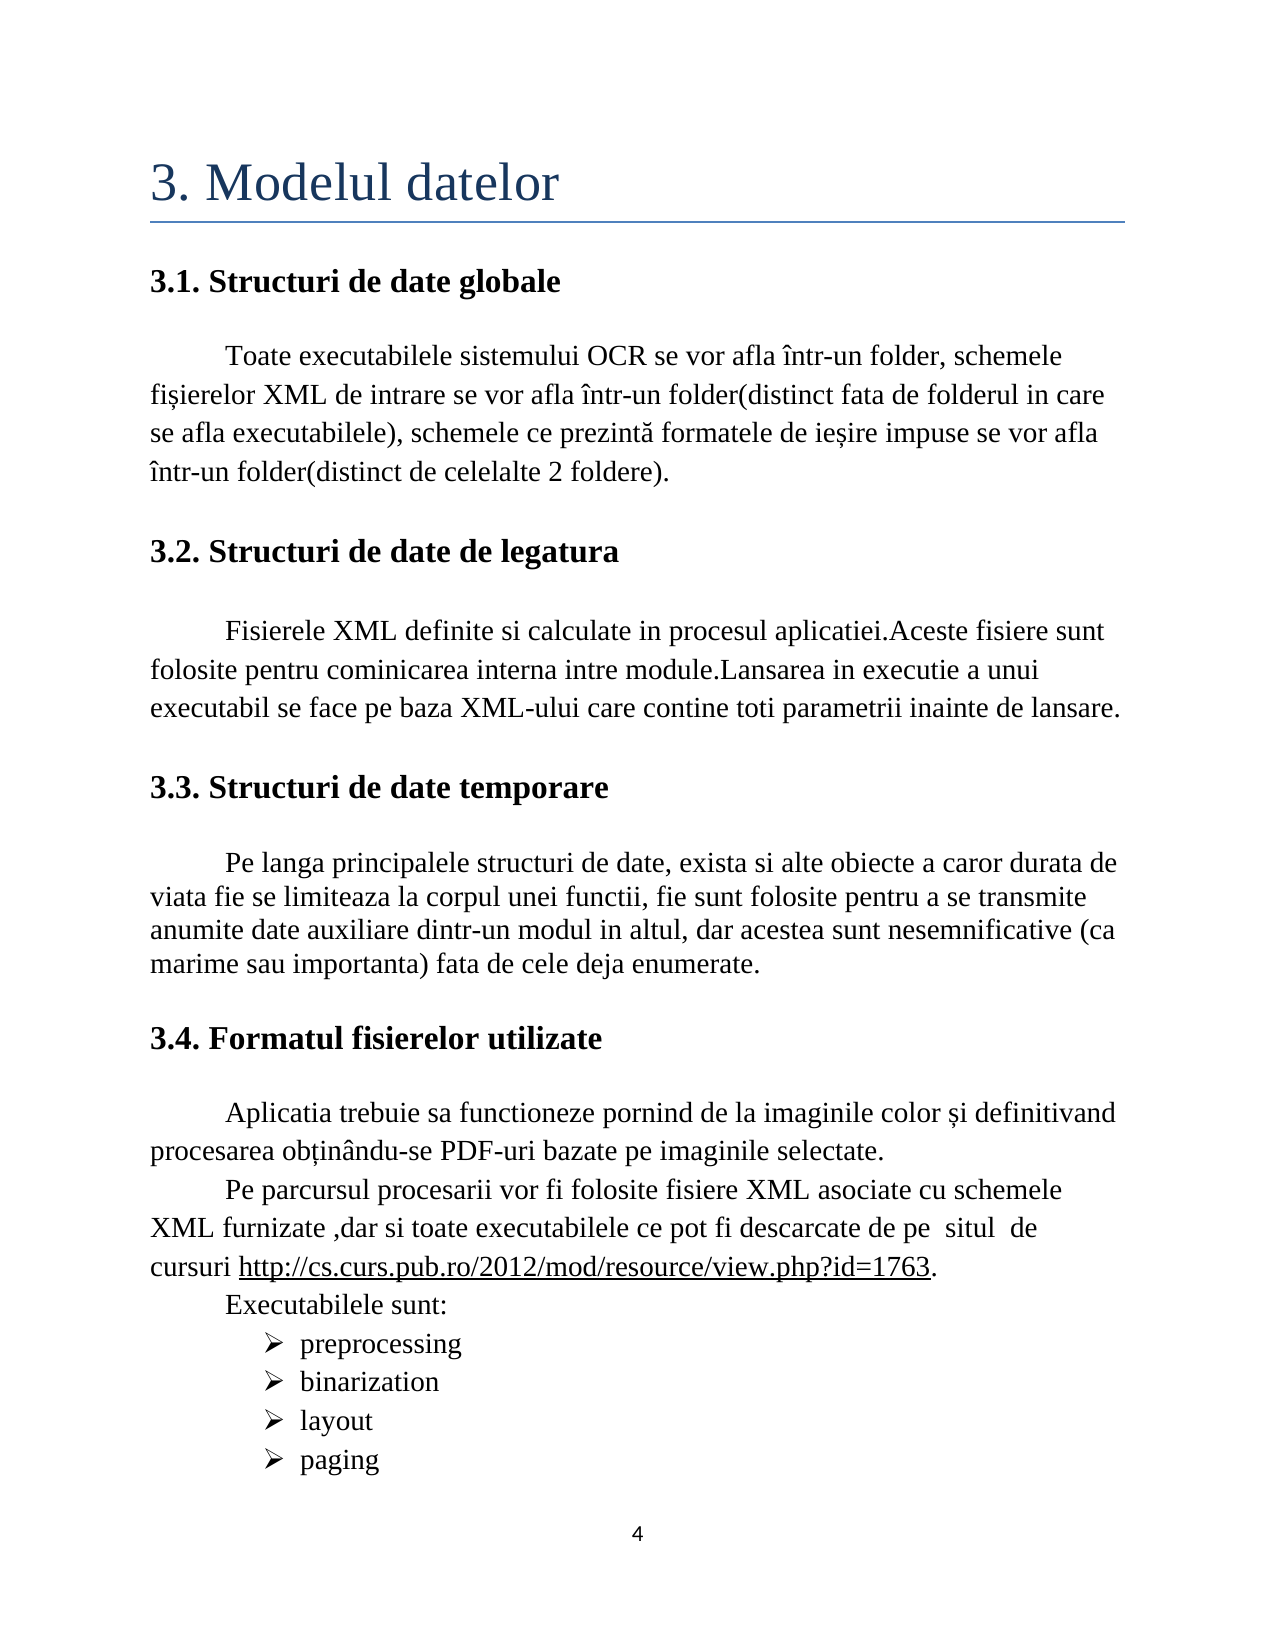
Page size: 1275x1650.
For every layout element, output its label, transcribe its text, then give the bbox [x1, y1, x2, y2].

list paging [262, 1442, 1125, 1476]
text 3.4. Formatul fisierelor utilizate [150, 1018, 1125, 1056]
text Pe langa principalele structuri de date, exista si alte obiecte a caror durata de viata fie se limiteaza la corpul unei functii, fie sunt folosite pentru a se transmite anumite date auxiliare dintr-un modul in altul, dar acestea sunt nesemnificative (ca marime sau importanta) fata de cele deja enumerate. [150, 845, 1125, 979]
title 3. Modelul datelor [150, 150, 1125, 221]
text Fisierele XML definite si calculate in procesul aplicatiei.Aceste fisiere sunt folosite pentru cominicarea interna intre module.Lansarea in executie a unui executabil se face pe baza XML-ului care contine toti parametrii inainte de lansare. [150, 613, 1125, 724]
text 3.1. Structuri de date globale [150, 261, 1125, 299]
text Pe parcursul procesarii vor fi folosite fisiere XML asociate cu schemele XML furnizate ,dar si toate executabilele ce pot fi descarcate de pe situl de cursuri http://cs.curs.pub.ro/2012/mod/resource/view.php?id=1763. [150, 1172, 1125, 1282]
text Aplicatia trebuie sa functioneze pornind de la imaginile color și definitivand procesarea obținându-se PDF-uri bazate pe imaginile selectate. [150, 1095, 1125, 1167]
list layout [262, 1403, 1125, 1437]
text Executabilele sunt: [150, 1287, 1125, 1321]
list binarization [262, 1364, 1125, 1398]
text 3.3. Structuri de date temporare [150, 768, 1125, 806]
text 3.2. Structuri de date de legatura [150, 531, 1125, 569]
text Toate executabilele sistemului OCR se vor afla într-un folder, schemele fișierelor XML de intrare se vor afla într-un folder(distinct fata de folderul in care se afla executabilele), schemele ce prezintă formatele de ieșire impuse se vor afla într-un folder(distinct de celelalte 2 foldere). [150, 338, 1125, 487]
list preprocessing [262, 1326, 1125, 1359]
